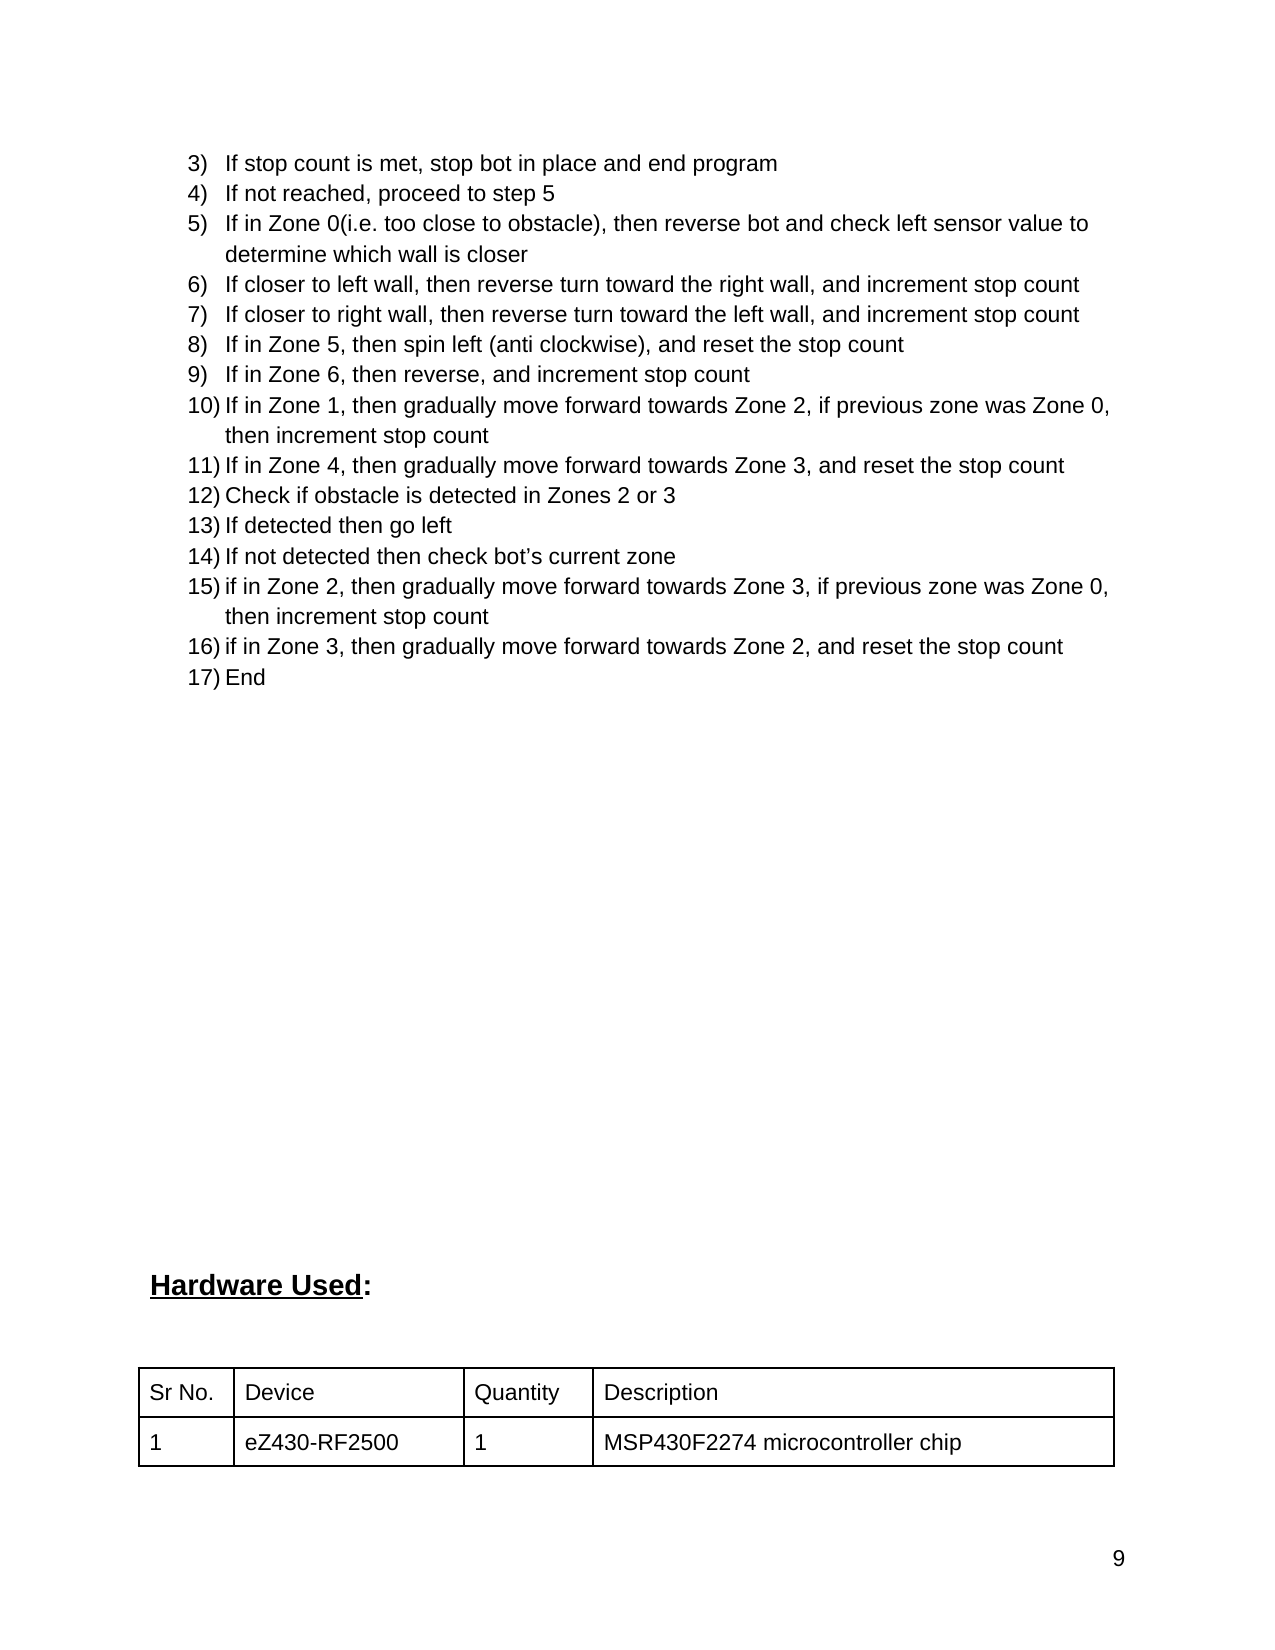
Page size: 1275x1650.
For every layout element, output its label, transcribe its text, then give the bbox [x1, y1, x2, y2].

list If closer to right wall, then reverse turn toward the left wall, and increment stop count [187, 301, 1125, 327]
list If not detected then check bot’s current zone [187, 543, 1125, 569]
list If in Zone 1, then gradually move forward towards Zone 2, if previous zone was Zone 0, then increment stop count [187, 392, 1125, 448]
list If detected then go left [187, 512, 1125, 539]
list Check if obstacle is detected in Zones 2 or 3 [187, 482, 1125, 509]
list if in Zone 3, then gradually move forward towards Zone 2, and reset the stop count [187, 633, 1125, 660]
list If stop count is met, stop bot in place and end program [187, 150, 1125, 176]
list If in Zone 6, then reverse, and increment stop count [187, 361, 1125, 388]
list If closer to left wall, then reverse turn toward the right wall, and increment stop count [187, 271, 1125, 297]
table_header Sr No. [140, 1369, 233, 1416]
list End [187, 663, 1125, 690]
list If not reached, proceed to step 5 [187, 180, 1125, 207]
table_header Quantity [465, 1369, 592, 1416]
list If in Zone 5, then spin left (anti clockwise), and reset the stop count [187, 331, 1125, 358]
table_header Device [235, 1369, 463, 1416]
table_cell 1 [140, 1418, 233, 1465]
table_cell 1 [465, 1418, 592, 1465]
text Hardware Used: [150, 1268, 1125, 1301]
table_header Description [594, 1369, 1113, 1416]
table_cell eZ430-RF2500 [235, 1418, 463, 1465]
list If in Zone 0(i.e. too close to obstacle), then reverse bot and check left sensor value to determine which wall is closer [187, 210, 1125, 267]
table_cell MSP430F2274 microcontroller chip [594, 1418, 1113, 1465]
list if in Zone 2, then gradually move forward towards Zone 3, if previous zone was Zone 0, then increment stop count [187, 573, 1125, 629]
list If in Zone 4, then gradually move forward towards Zone 3, and reset the stop count [187, 452, 1125, 478]
